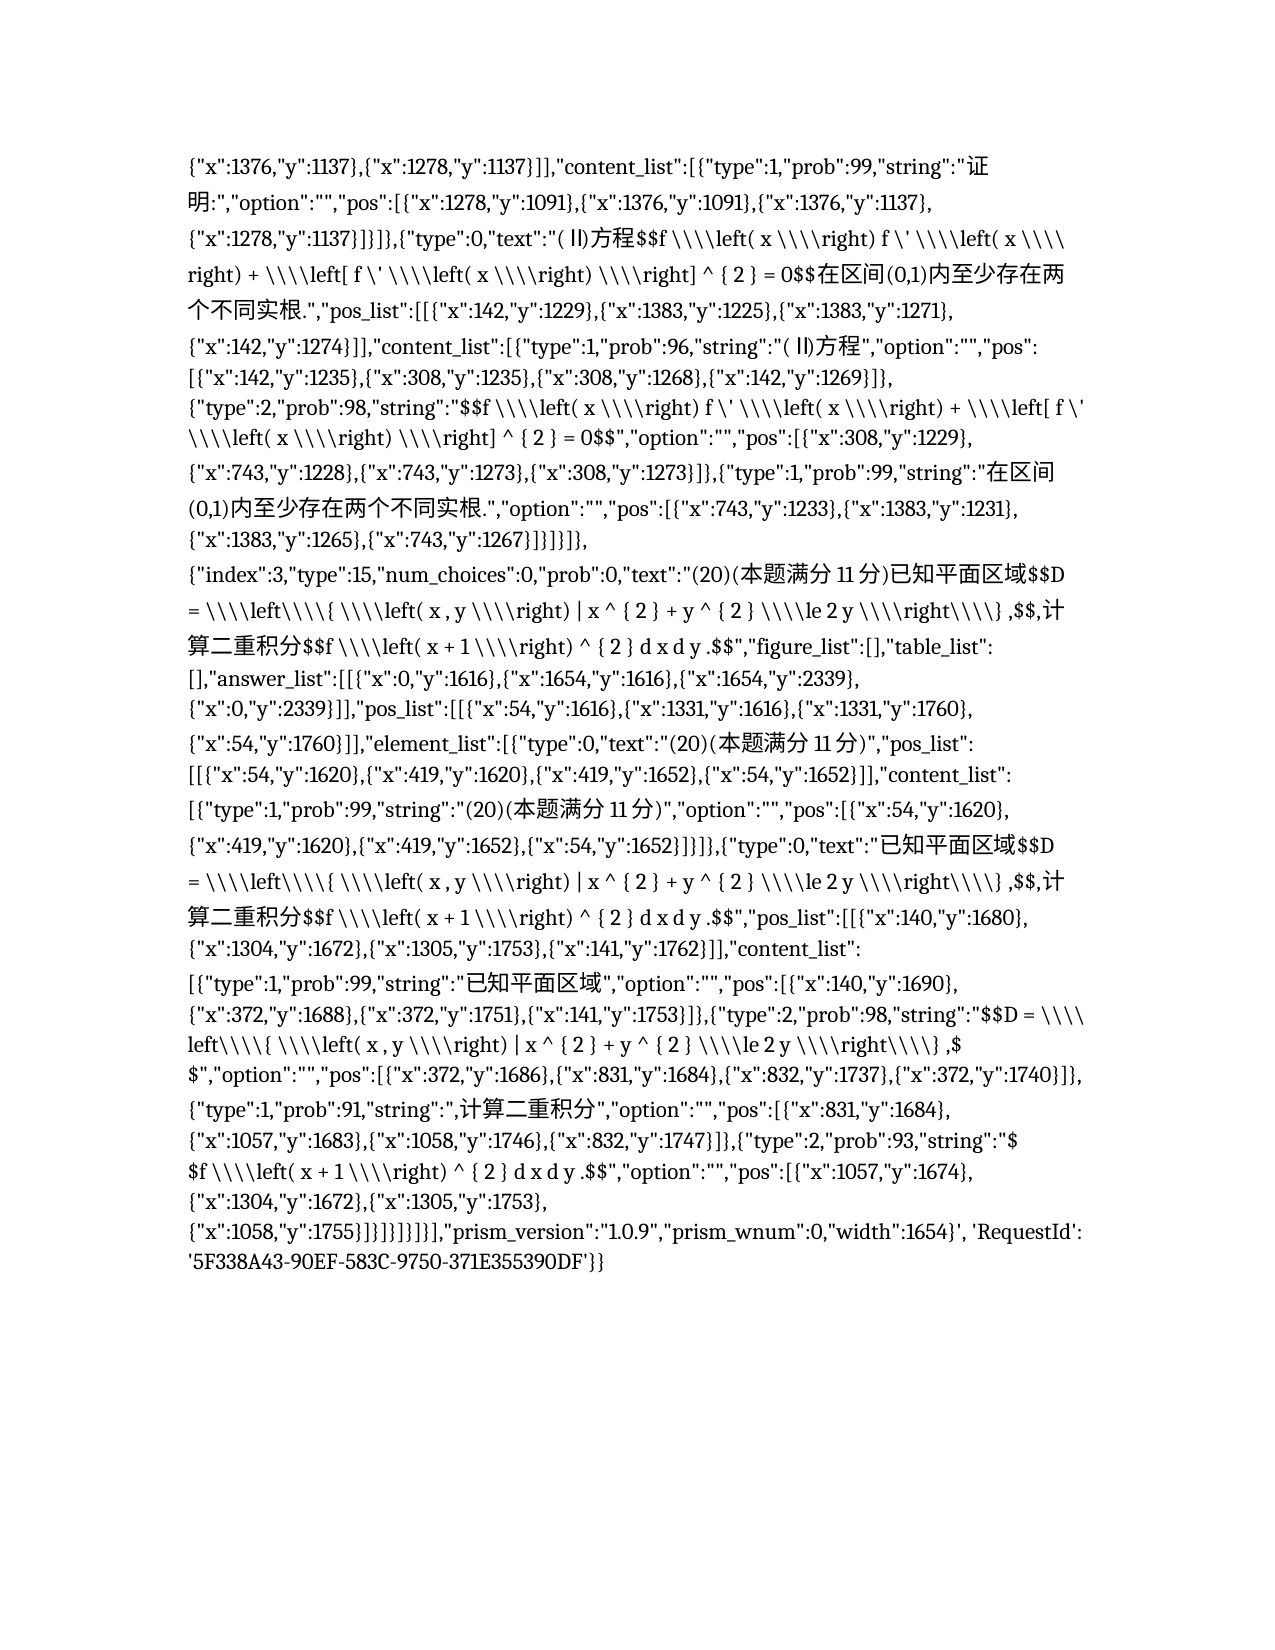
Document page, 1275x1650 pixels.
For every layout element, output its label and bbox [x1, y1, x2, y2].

text [187, 150, 1087, 1276]
